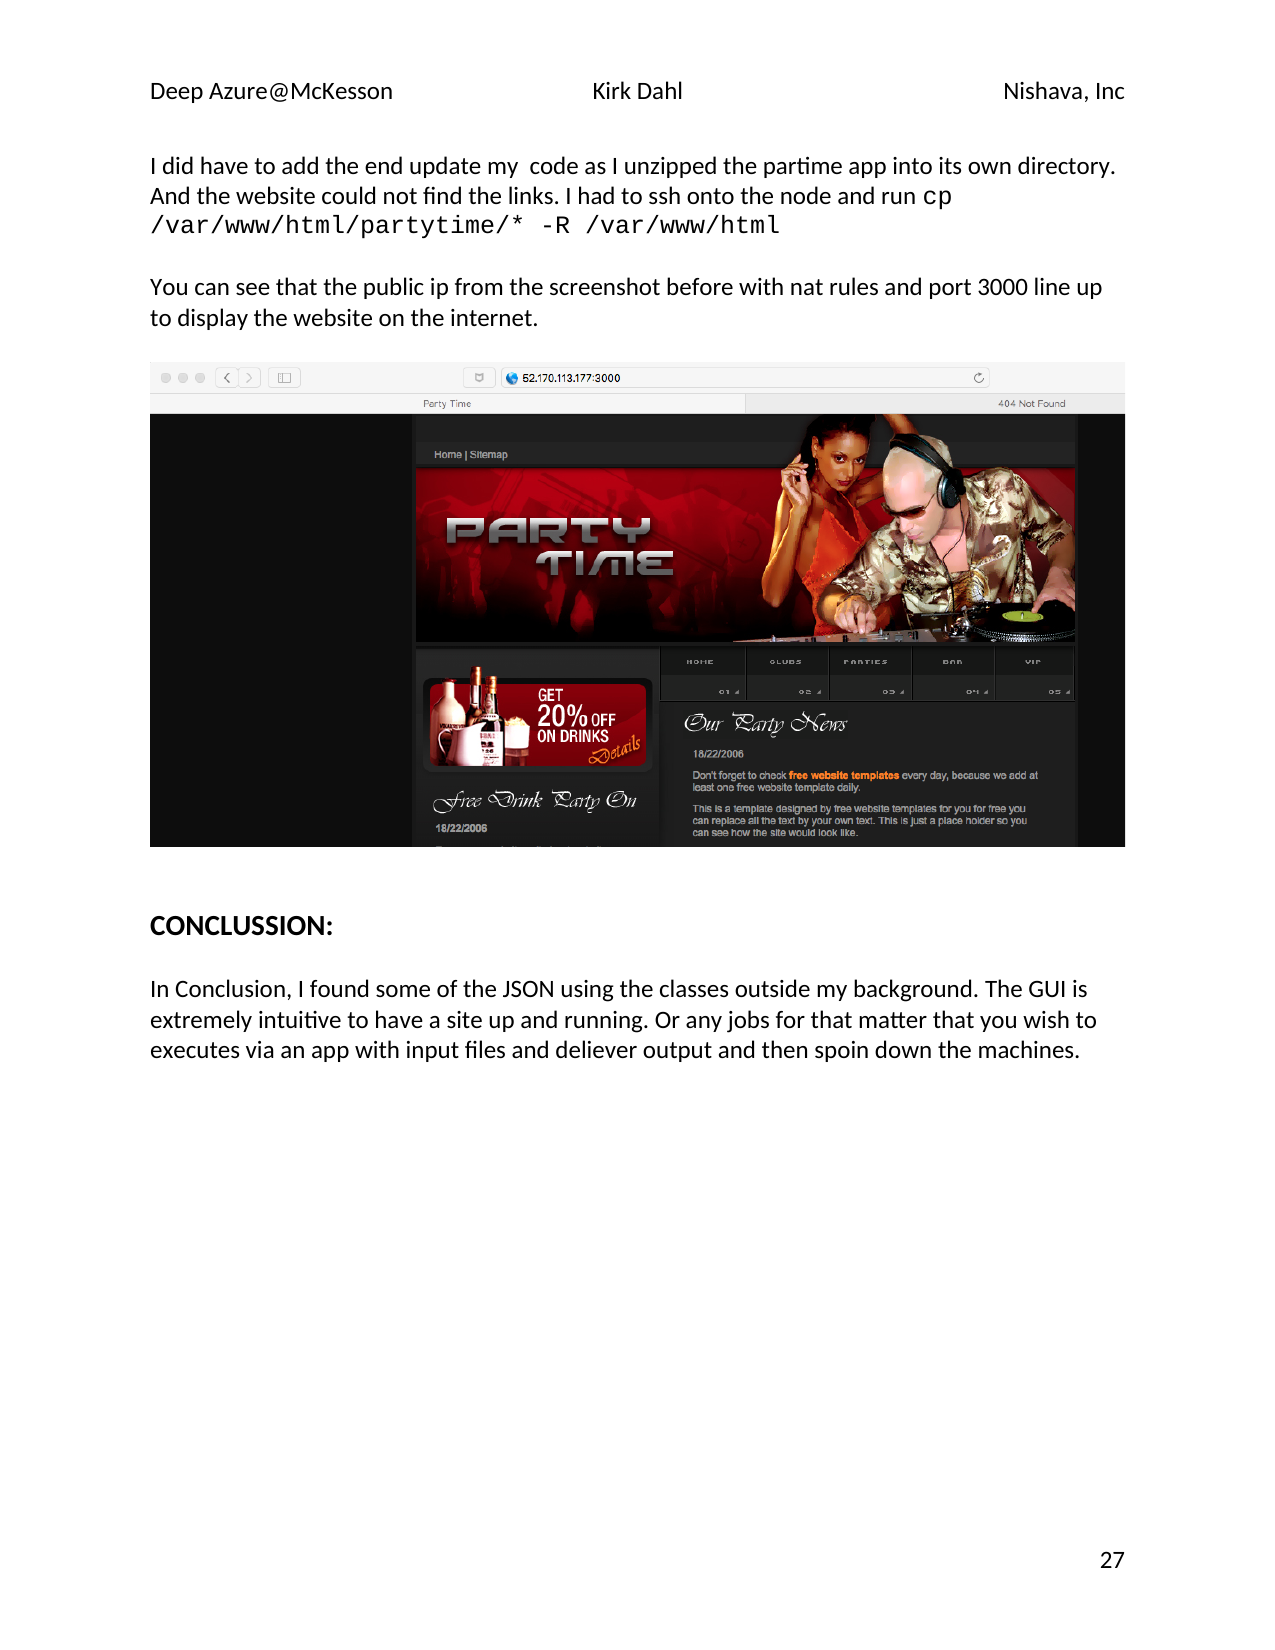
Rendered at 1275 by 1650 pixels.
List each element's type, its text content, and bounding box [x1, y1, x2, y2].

text You can see that the public ip from the screenshot before with nat rules and port 3000 line up to display the website on the internet. [150, 271, 1125, 332]
picture [150, 362, 1125, 847]
text CONCLUSSION: [150, 907, 1125, 943]
text I did have to add the end update my code as I unzipped the partime app into its own directory. And the website could not find the links. I had to ssh onto the node and run cp /var/www/html/partytime/* -R /var/www/html [150, 150, 1125, 241]
text In Conclusion, I found some of the JSON using the classes outside my background. The GUI is extremely intuitive to have a site up and running. Or any jobs for that matter that you wish to executes via an app with input files and deliever output and then spoin down the machines. [150, 973, 1125, 1065]
